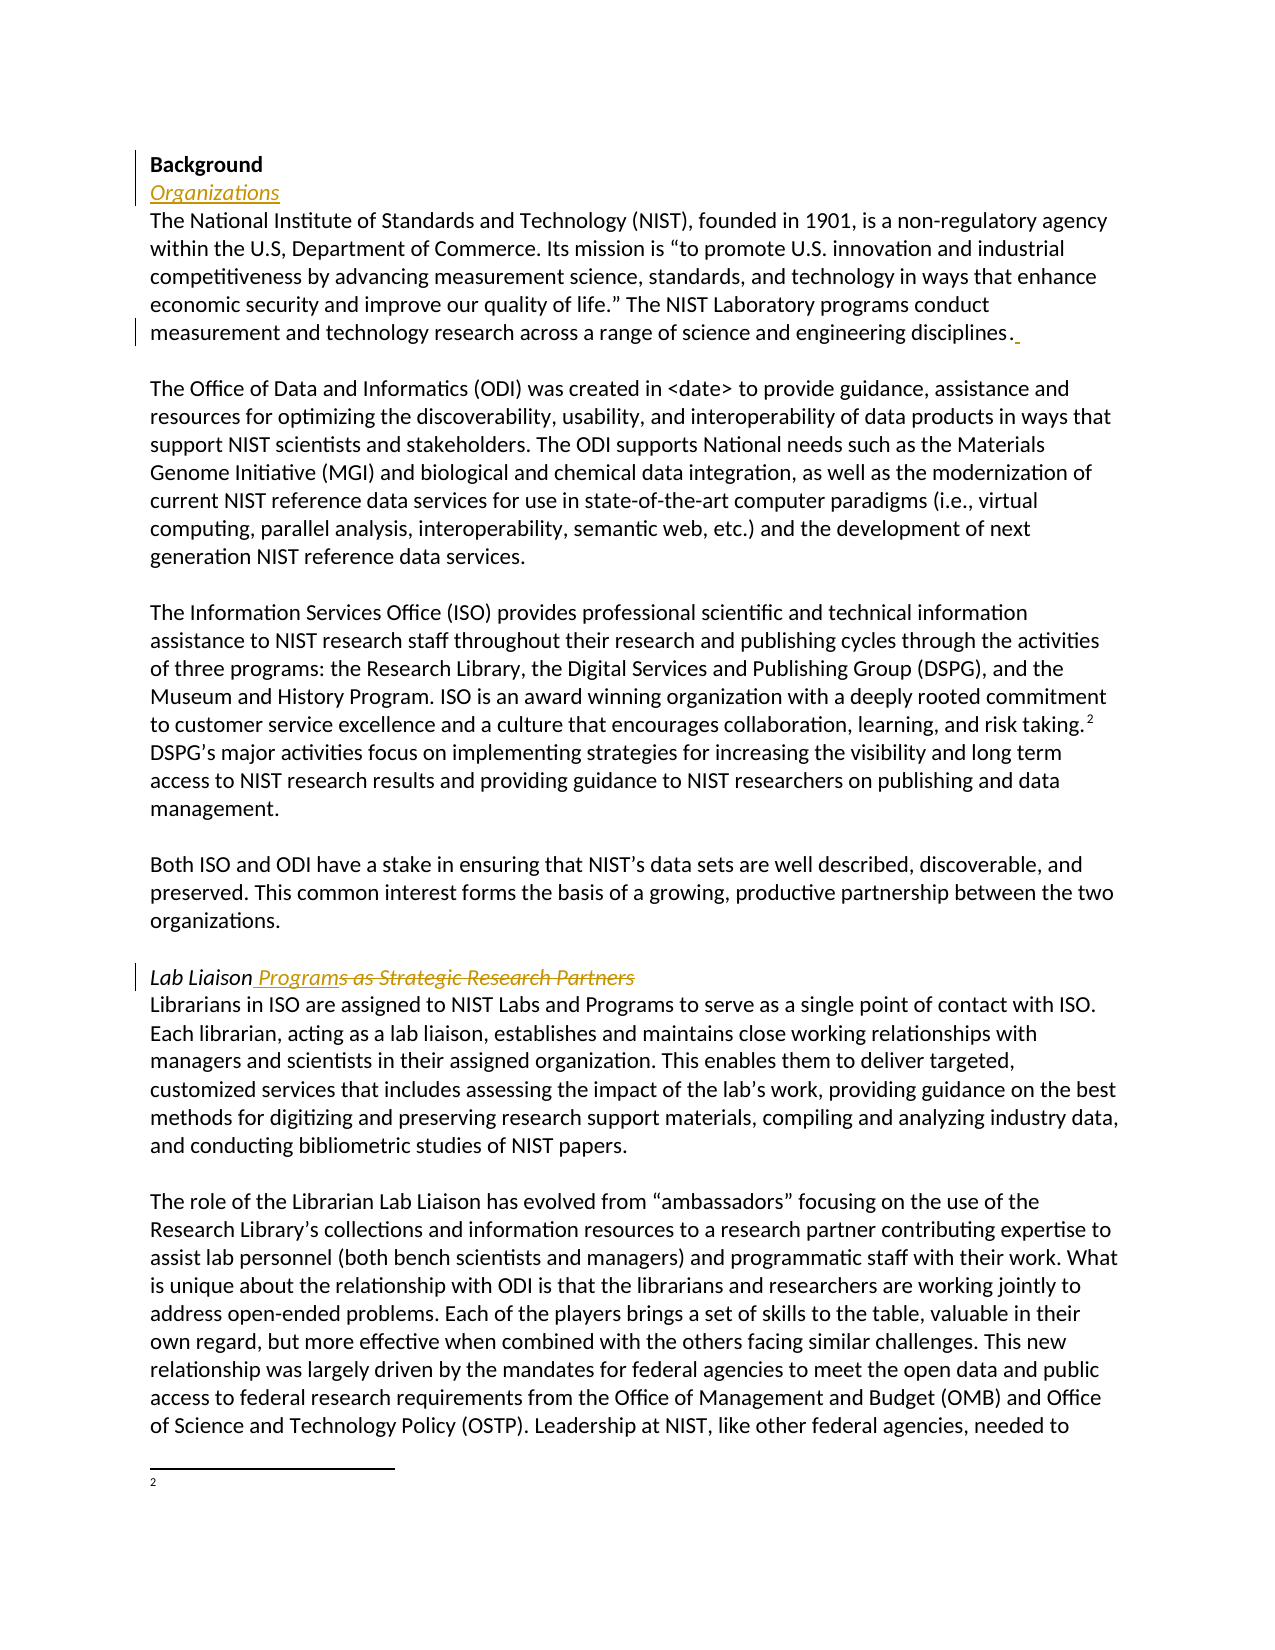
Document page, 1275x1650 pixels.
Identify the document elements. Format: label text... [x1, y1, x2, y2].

text Background [150, 150, 1125, 178]
text Librarians in ISO are assigned to NIST Labs and Programs to serve as a single point of contact with ISO. Each librarian, acting as a lab liaison, establishes and maintains close working relationships with managers and scientists in their assigned organization. This enables them to deliver targeted, customized services that includes assessing the impact of the lab’s work, providing guidance on the best methods for digitizing and preserving research support materials, compiling and analyzing industry data, and conducting bibliometric studies of NIST papers. [150, 991, 1125, 1159]
text Lab Liaison [150, 963, 1125, 991]
text The Office of Data and Informatics (ODI) was created in <date> to provide guidance, assistance and resources for optimizing the discoverability, usability, and interoperability of data products in ways that support NIST scientists and stakeholders. The ODI supports National needs such as the Materials Genome Initiative (MGI) and biological and chemical data integration, as well as the modernization of current NIST reference data services for use in state-of-the-art computer paradigms (i.e., virtual computing, parallel analysis, interoperability, semantic web, etc.) and the development of next generation NIST reference data services. [150, 374, 1125, 570]
text Both ISO and ODI have a stake in ensuring that NIST’s data sets are well described, discoverable, and preserved. This common interest forms the basis of a growing, productive partnership between the two organizations. [150, 851, 1125, 934]
text The National Institute of Standards and Technology (NIST), founded in 1901, is a non-regulatory agency within the U.S, Department of Commerce. Its mission is “to promote U.S. innovation and industrial competitiveness by advancing measurement science, standards, and technology in ways that enhance economic security and improve our quality of life.” The NIST Laboratory programs conduct measurement and technology research across a range of science and engineering disciplines. [150, 206, 1125, 346]
text The Information Services Office (ISO) provides professional scientific and technical information assistance to NIST research staff throughout their research and publishing cycles through the activities of three programs: the Research Library, the Digital Services and Publishing Group (DSPG), and the Museum and History Program. ISO is an award winning organization with a deeply rooted commitment to customer service excellence and a culture that encourages collaboration, learning, and risk taking. DSPG’s major activities focus on implementing strategies for increasing the visibility and long term access to NIST research results and providing guidance to NIST researchers on publishing and data management. [150, 598, 1125, 822]
